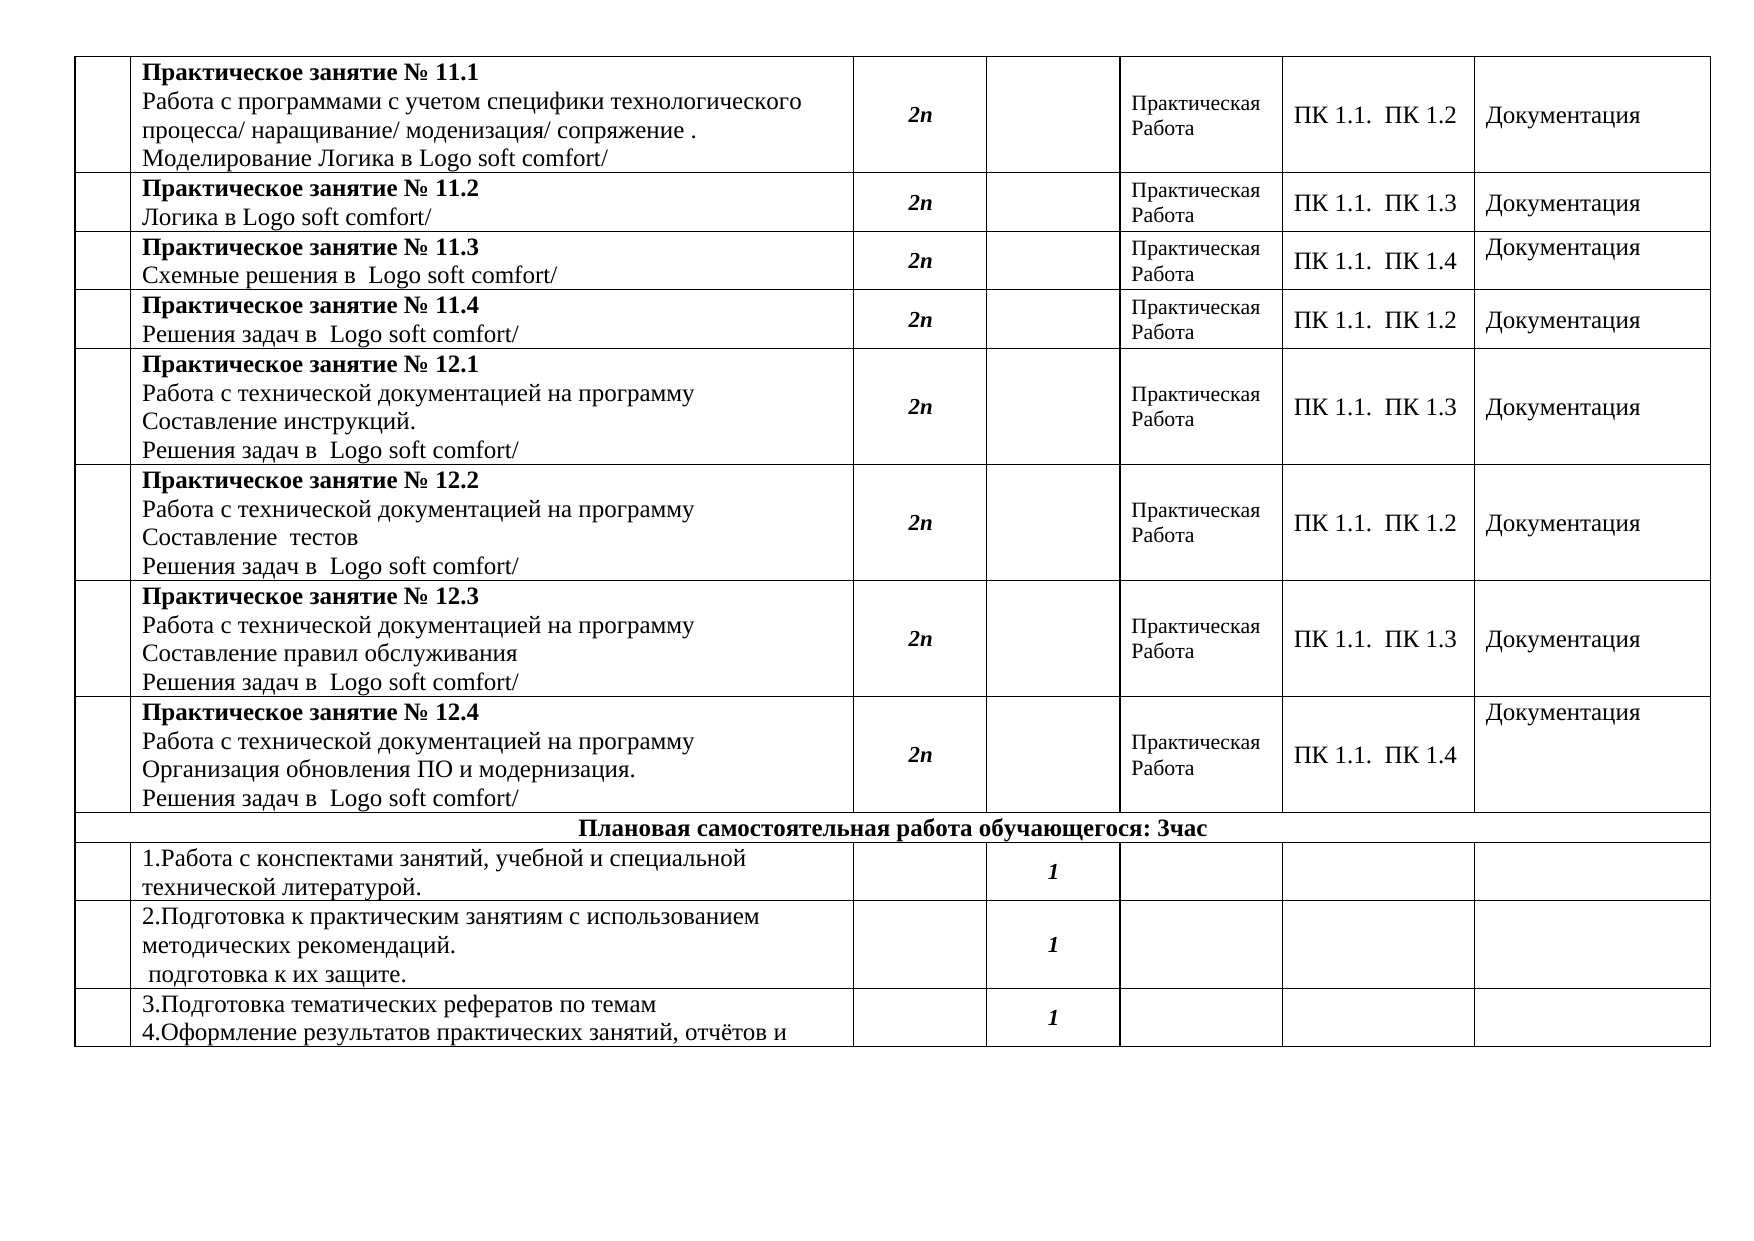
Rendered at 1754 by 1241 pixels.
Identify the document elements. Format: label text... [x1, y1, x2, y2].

table_cell Практическая Работа [1121, 232, 1282, 289]
table_cell [76, 843, 130, 900]
table_cell ПК 1.1. ПК 1.4 [1283, 232, 1474, 289]
table_cell Документация [1475, 290, 1710, 348]
table_cell [1475, 843, 1710, 900]
table_cell 2п [854, 349, 986, 464]
table_cell ПК 1.1. ПК 1.3 [1283, 349, 1474, 464]
table_cell [76, 697, 130, 812]
table_cell [1121, 843, 1282, 900]
table_cell Практическая Работа [1121, 290, 1282, 348]
table_cell Документация [1475, 173, 1710, 231]
table_cell Практическая Работа [1121, 57, 1282, 172]
table_cell [987, 173, 1119, 231]
table_cell [987, 349, 1119, 464]
table_cell Документация [1475, 349, 1710, 464]
table_cell Практическое занятие № 12.4 Работа с технической документацией на программу Организация обновления ПО и модернизация. Решения задач в Logo soft comfort/ [131, 697, 853, 812]
table_cell Практическая Работа [1121, 581, 1282, 696]
table_cell Практическое занятие № 12.3 Работа с технической документацией на программу Составление правил обслуживания Решения задач в Logo soft comfort/ [131, 581, 853, 696]
table_cell Практическое занятие № 11.2 Логика в Logo soft comfort/ [131, 173, 853, 231]
table_cell 1 [987, 989, 1119, 1046]
table_cell 2п [854, 581, 986, 696]
table_cell Документация [1475, 232, 1710, 289]
table_cell 2.Подготовка к практическим занятиям с использованием методических рекомендаций. подготовка к их защите. [131, 901, 853, 988]
table_cell 3.Подготовка тематических рефератов по темам 4.Оформление результатов практических занятий, отчётов и [131, 989, 853, 1046]
table_cell Практическое занятие № 11.1 Работа с программами с учетом специфики технологического процесса/ наращивание/ моденизация/ сопряжение . Моделирование Логика в Logo soft comfort/ [131, 57, 853, 172]
table_cell [854, 989, 986, 1046]
table_cell [1283, 843, 1474, 900]
table_cell Практическое занятие № 12.2 Работа с технической документацией на программу Составление тестов Решения задач в Logo soft comfort/ [131, 465, 853, 580]
table_cell [76, 173, 130, 231]
table_cell 2п [854, 232, 986, 289]
table_cell [76, 57, 130, 172]
table_cell Практическая Работа [1121, 173, 1282, 231]
table_cell [854, 901, 986, 988]
table_cell [987, 697, 1119, 812]
table_cell Документация [1475, 465, 1710, 580]
table_cell Практическая Работа [1121, 697, 1282, 812]
table_cell [1475, 901, 1710, 988]
table_cell ПК 1.1. ПК 1.2 [1283, 290, 1474, 348]
table_cell Документация [1475, 57, 1710, 172]
table_cell [1283, 901, 1474, 988]
table_cell 2п [854, 57, 986, 172]
table_cell Практическое занятие № 11.4 Решения задач в Logo soft comfort/ [131, 290, 853, 348]
table_cell Практическая Работа [1121, 349, 1282, 464]
table_cell ПК 1.1. ПК 1.2 [1283, 465, 1474, 580]
table_cell 2п [854, 465, 986, 580]
table_cell ПК 1.1. ПК 1.4 [1283, 697, 1474, 812]
table_cell [987, 465, 1119, 580]
table_cell 2п [854, 697, 986, 812]
table_cell [76, 232, 130, 289]
table_cell Практическое занятие № 11.3 Схемные решения в Logo soft comfort/ [131, 232, 853, 289]
table_cell [76, 465, 130, 580]
table_cell [854, 843, 986, 900]
table_cell ПК 1.1. ПК 1.3 [1283, 173, 1474, 231]
table_cell ПК 1.1. ПК 1.3 [1283, 581, 1474, 696]
table_cell 1 [987, 843, 1119, 900]
table_cell Практическое занятие № 12.1 Работа с технической документацией на программу Составление инструкций. Решения задач в Logo soft comfort/ [131, 349, 853, 464]
table_cell [987, 57, 1119, 172]
table_cell [987, 581, 1119, 696]
table_cell ПК 1.1. ПК 1.2 [1283, 57, 1474, 172]
table_cell Плановая самостоятельная работа обучающегося: 3час [76, 813, 1710, 842]
table_cell [76, 349, 130, 464]
table_cell [76, 290, 130, 348]
table_cell [1121, 901, 1282, 988]
table_cell [76, 989, 130, 1046]
table_cell [1121, 989, 1282, 1046]
table_cell Документация [1475, 581, 1710, 696]
table_cell [987, 232, 1119, 289]
table_cell 2п [854, 290, 986, 348]
table_cell [1283, 989, 1474, 1046]
table_cell 1.Работа с конспектами занятий, учебной и специальной технической литературой. [131, 843, 853, 900]
table_cell Документация [1475, 697, 1710, 812]
table_cell 1 [987, 901, 1119, 988]
table_cell [76, 581, 130, 696]
table_cell [987, 290, 1119, 348]
table_cell 2п [854, 173, 986, 231]
table_cell [1475, 989, 1710, 1046]
table_cell [76, 901, 130, 988]
table_cell Практическая Работа [1121, 465, 1282, 580]
